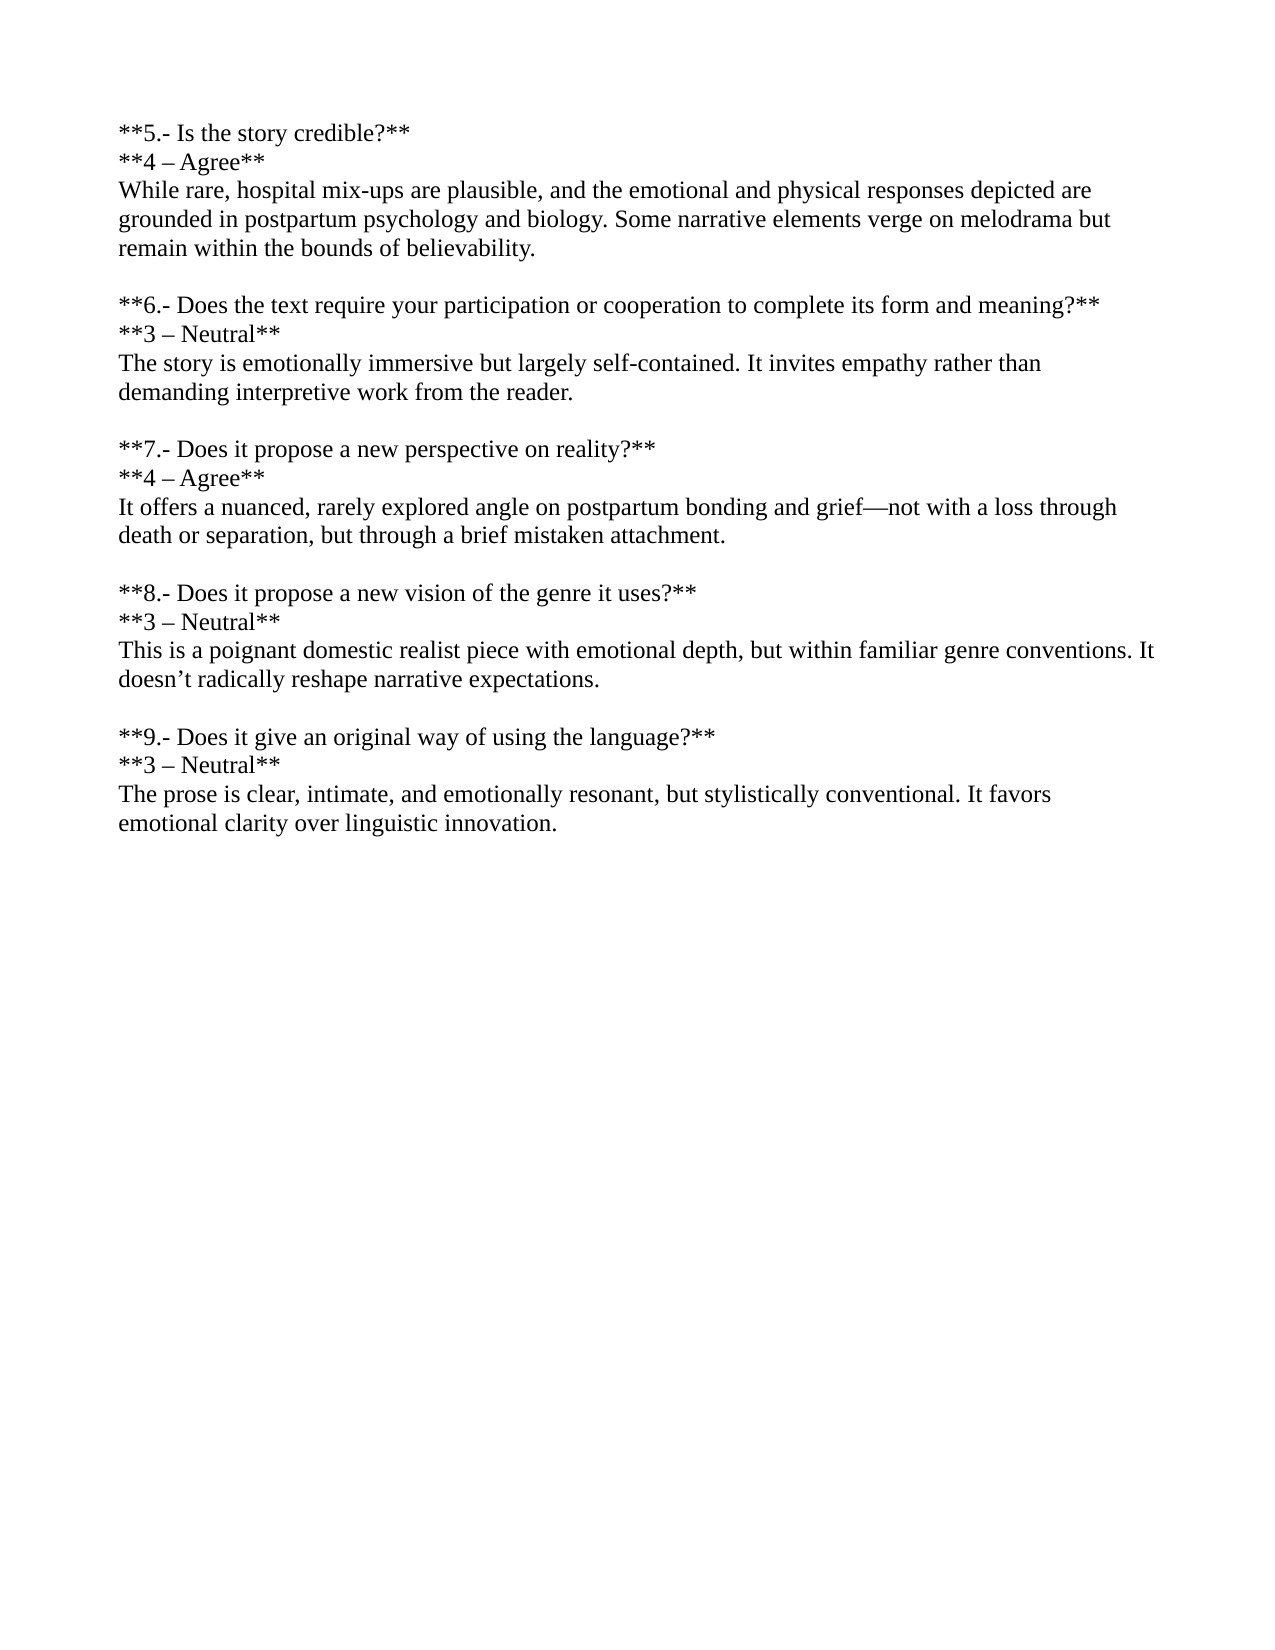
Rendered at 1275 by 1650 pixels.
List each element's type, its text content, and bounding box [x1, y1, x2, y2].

text **4 – Agree** [118, 147, 1157, 176]
text The story is emotionally immersive but largely self-contained. It invites empathy rather than demanding interpretive work from the reader. [118, 348, 1157, 406]
text **3 – Neutral** [118, 319, 1157, 348]
text **7.- Does it propose a new perspective on reality?** [118, 434, 1157, 463]
text This is a poignant domestic realist piece with emotional depth, but within familiar genre conventions. It doesn’t radically reshape narrative expectations. [118, 636, 1157, 693]
text The prose is clear, intimate, and emotionally resonant, but stylistically conventional. It favors emotional clarity over linguistic innovation. [118, 779, 1157, 837]
text **3 – Neutral** [118, 751, 1157, 779]
text **3 – Neutral** [118, 607, 1157, 636]
text While rare, hospital mix-ups are plausible, and the emotional and physical responses depicted are grounded in postpartum psychology and biology. Some narrative elements verge on melodrama but remain within the bounds of believability. [118, 176, 1157, 262]
text **4 – Agree** [118, 463, 1157, 492]
text **8.- Does it propose a new vision of the genre it uses?** [118, 578, 1157, 607]
text **9.- Does it give an original way of using the language?** [118, 722, 1157, 751]
text **6.- Does the text require your participation or cooperation to complete its form and meaning?** [118, 291, 1157, 319]
text **5.- Is the story credible?** [118, 118, 1157, 147]
text It offers a nuanced, rarely explored angle on postpartum bonding and grief—not with a loss through death or separation, but through a brief mistaken attachment. [118, 492, 1157, 549]
